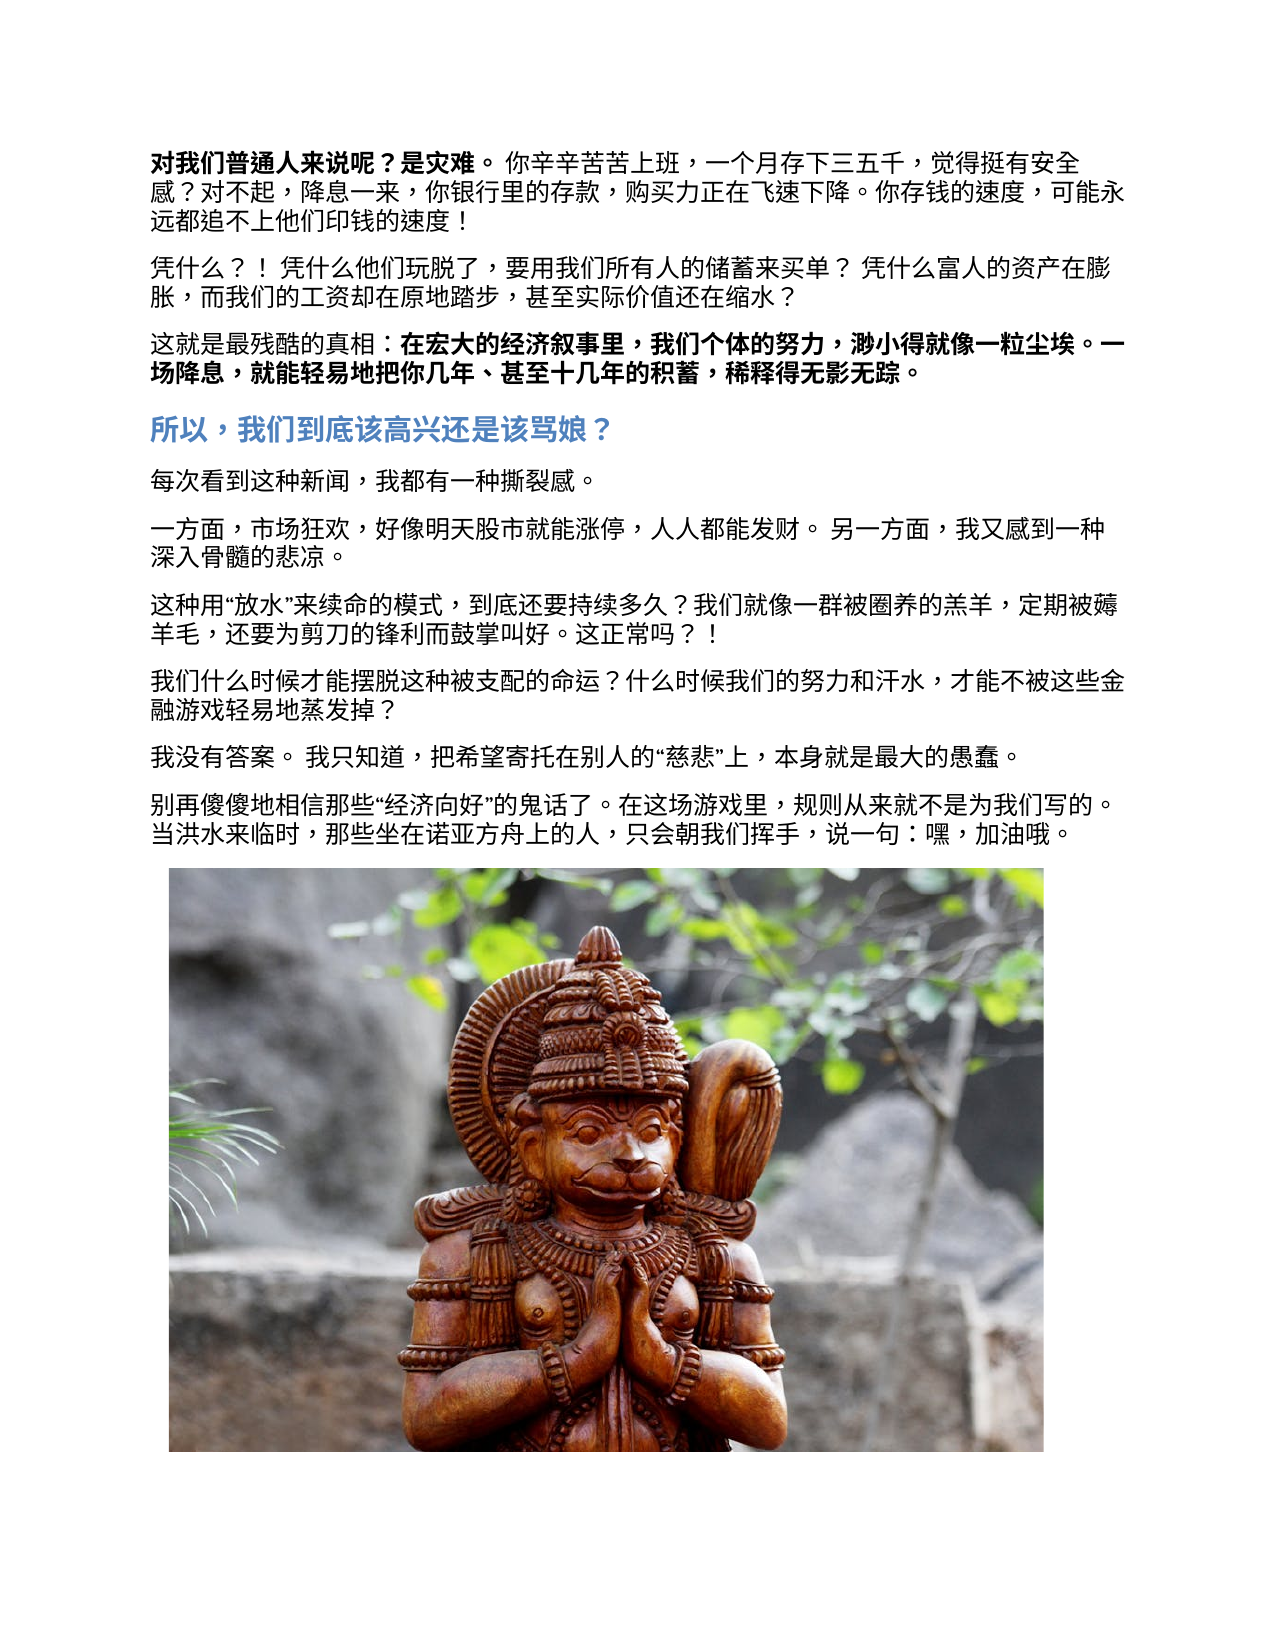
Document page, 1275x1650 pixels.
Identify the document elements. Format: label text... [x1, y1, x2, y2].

picture [168, 868, 1044, 1452]
text 别再傻傻地相信那些“经济向好”的鬼话了。在这场游戏里，规则从来就不是为我们写的。当洪水来临时，那些坐在诺亚方舟上的人，只会朝我们挥手，说一句：嘿，加油哦。 [150, 792, 1125, 849]
text 对我们普通人来说呢？是灾难。 你辛辛苦苦上班，一个月存下三五千，觉得挺有安全感？对不起，降息一来，你银行里的存款，购买力正在飞速下降。你存钱的速度，可能永远都追不上他们印钱的速度！ [150, 150, 1125, 236]
text 这种用“放水”来续命的模式，到底还要持续多久？我们就像一群被圈养的羔羊，定期被薅羊毛，还要为剪刀的锋利而鼓掌叫好。这正常吗？！ [150, 592, 1125, 649]
text 每次看到这种新闻，我都有一种撕裂感。 [150, 468, 1125, 497]
text 我们什么时候才能摆脱这种被支配的命运？什么时候我们的努力和汗水，才能不被这些金融游戏轻易地蒸发掉？ [150, 668, 1125, 726]
text 一方面，市场狂欢，好像明天股市就能涨停，人人都能发财。 另一方面，我又感到一种深入骨髓的悲凉。 [150, 516, 1125, 573]
text 我没有答案。 我只知道，把希望寄托在别人的“慈悲”上，本身就是最大的愚蠢。 [150, 744, 1125, 773]
text 凭什么？！ 凭什么他们玩脱了，要用我们所有人的储蓄来买单？ 凭什么富人的资产在膨胀，而我们的工资却在原地踏步，甚至实际价值还在缩水？ [150, 255, 1125, 312]
subtitle 所以，我们到底该高兴还是该骂娘？ [150, 409, 1125, 449]
text 这就是最残酷的真相：在宏大的经济叙事里，我们个体的努力，渺小得就像一粒尘埃。一场降息，就能轻易地把你几年、甚至十几年的积蓄，稀释得无影无踪。 [150, 331, 1125, 389]
